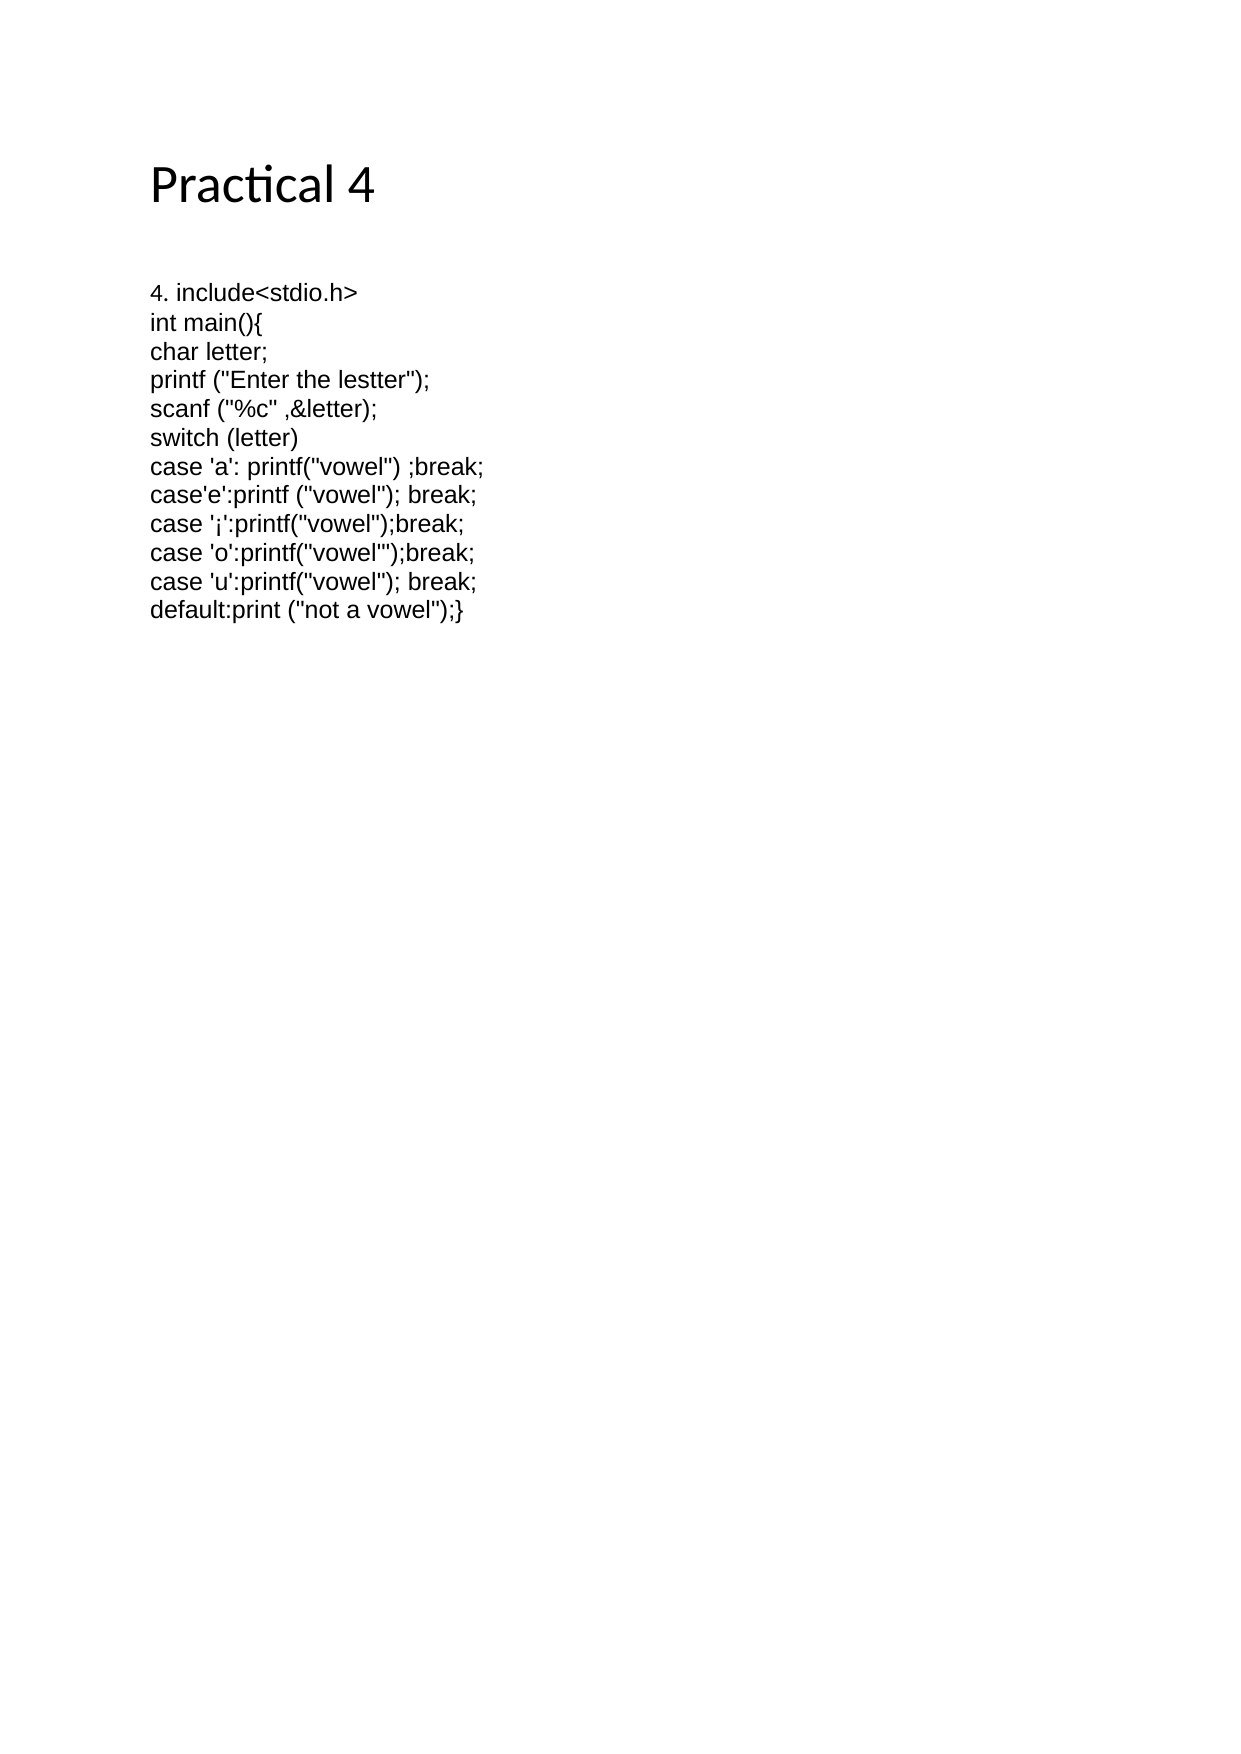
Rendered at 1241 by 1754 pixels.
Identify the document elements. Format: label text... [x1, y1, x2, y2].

text case'e':printf ("vowel"); break; [150, 480, 1090, 509]
text case 'o':printf("vowel"');break; [150, 538, 1090, 566]
text case 'u':printf("vowel"); break; [150, 566, 1090, 595]
text default:print ("not a vowel");} [150, 595, 1090, 624]
text 4. include<stdio.h> [150, 277, 1090, 308]
text switch (letter) [150, 423, 1090, 451]
text printf ("Enter the lestter"); [150, 365, 1090, 394]
text case 'a': printf("vowel") ;break; [150, 451, 1090, 480]
text int main(){ [150, 308, 1090, 336]
text case '¡':printf("vowel");break; [150, 509, 1090, 538]
text char letter; [150, 336, 1090, 365]
text scanf ("%c" ‚&letter); [150, 394, 1090, 423]
text Practical 4 [150, 150, 1090, 216]
